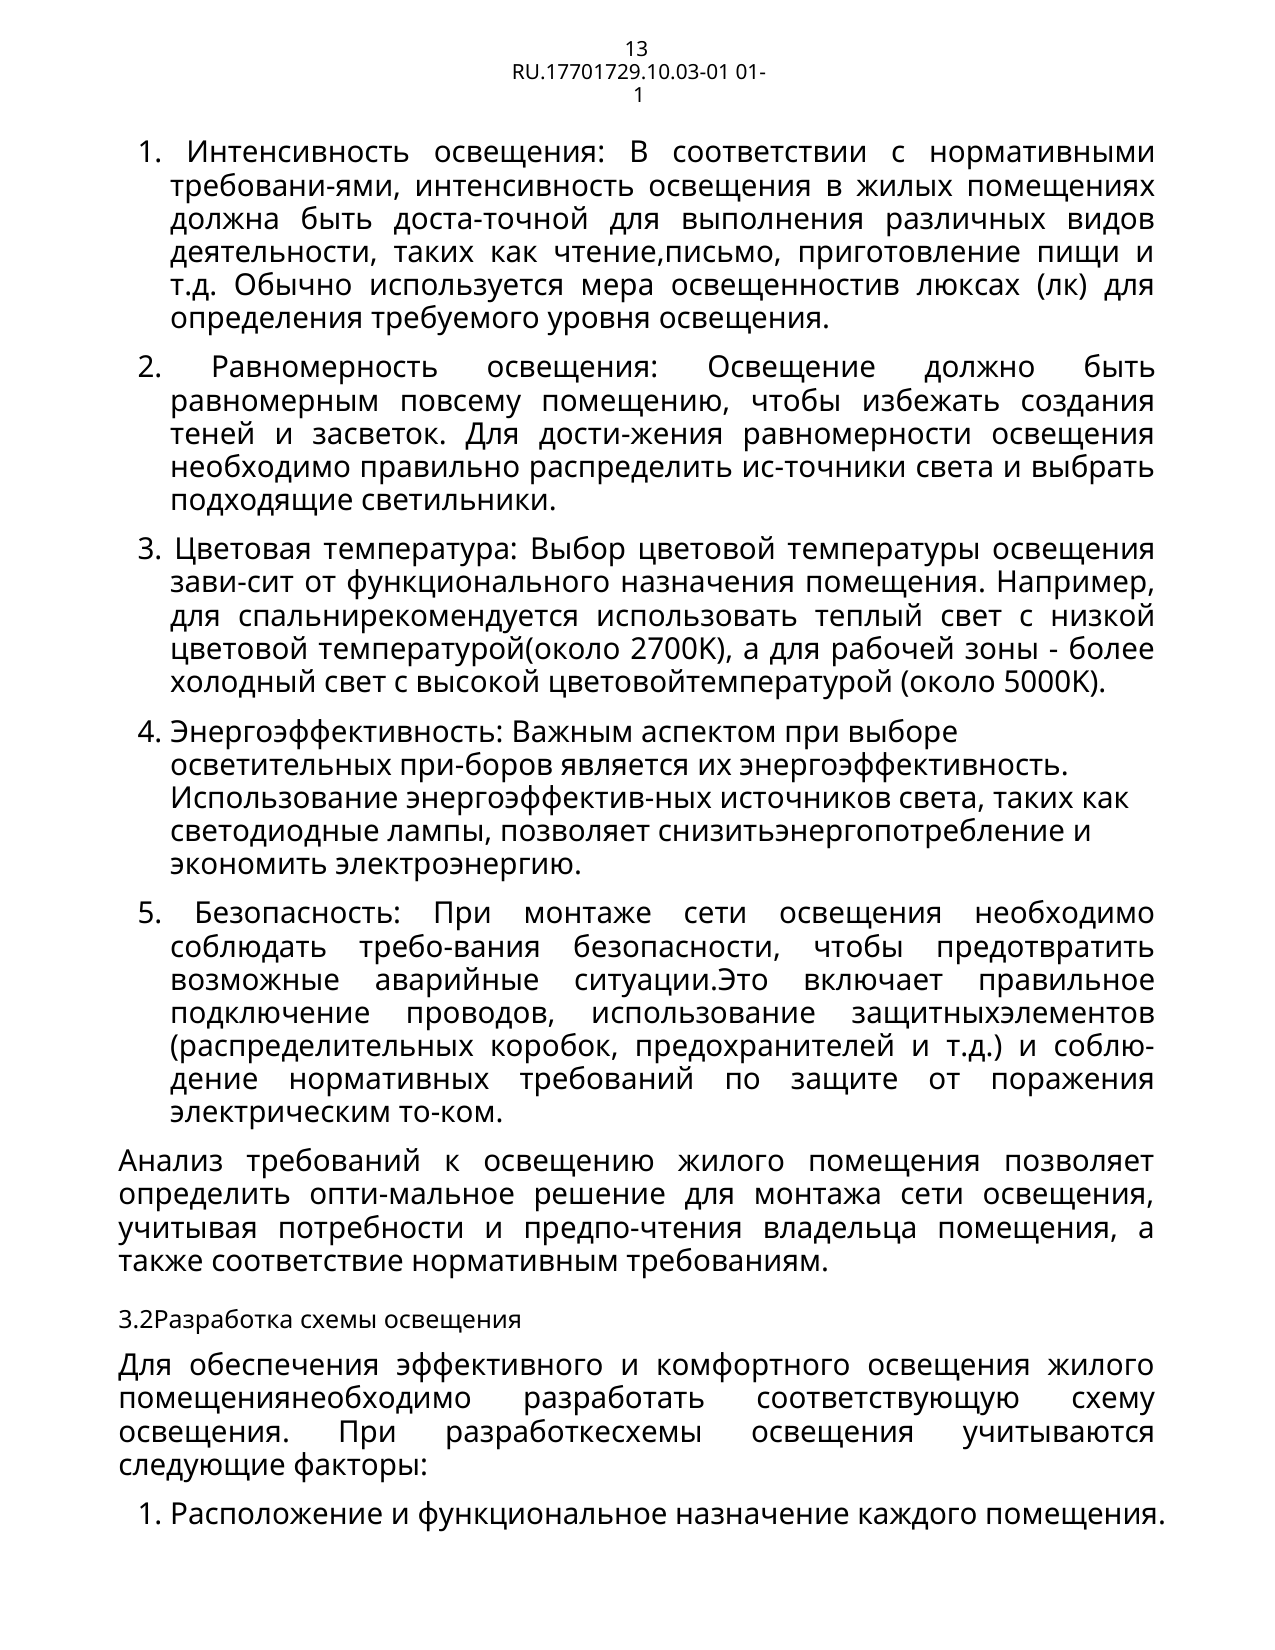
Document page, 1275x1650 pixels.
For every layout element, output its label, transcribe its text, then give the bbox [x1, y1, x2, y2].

text 13 RU.17701729.10.03-01 01-1 [508, 38, 769, 107]
text 5. Безопасность: При монтаже сети освещения необходимо соблюдать требо-вания безопасности, чтобы предотвратить возможные аварийные ситуации.Это включает правильное подключение проводов, использование защитныхэлементов (распределительных коробок, предохранителей и т.д.) и соблю-дение нормативных требований по защите от поражения электрическим то-ком. [137, 897, 1156, 1129]
text 1. Интенсивность освещения: В соответствии с нормативными требовани-ями, интенсивность освещения в жилых помещениях должна быть доста-точной для выполнения различных видов деятельности, таких как чтение,письмо, приготовление пищи и т.д. Обычно используется мера освещенностив люксах (лк) для определения требуемого уровня освещения. [137, 136, 1156, 335]
text Для обеспечения эффективного и комфортного освещения жилого помещениянеобходимо разработать соответствующую схему освещения. При разработкесхемы освещения учитываются следующие факторы: [118, 1349, 1156, 1482]
text 3. Цветовая температура: Выбор цветовой температуры освещения зави-сит от функционального назначения помещения. Например, для спальнирекомендуется использовать теплый свет с низкой цветовой температурой(около 2700K), а для рабочей зоны - более холодный свет с высокой цветовойтемпературой (около 5000K). [137, 533, 1156, 699]
text 4. Энергоэффективность: Важным аспектом при выборе осветительных при-боров является их энергоэффективность. Использование энергоэффектив-ных источников света, таких как светодиодные лампы, позволяет снизитьэнергопотребление и экономить электроэнергию. [137, 716, 1174, 881]
text 2. Равномерность освещения: Освещение должно быть равномерным повсему помещению, чтобы избежать создания теней и засветок. Для дости-жения равномерности освещения необходимо правильно распределить ис-точники света и выбрать подходящие светильники. [137, 351, 1156, 517]
text 1. Расположение и функциональное назначение каждого помещения. [137, 1500, 1174, 1531]
text Анализ требований к освещению жилого помещения позволяет определить опти-мальное решение для монтажа сети освещения, учитывая потребности и предпо-чтения владельца помещения, а также соответствие нормативным требованиям. [118, 1145, 1156, 1278]
text 3.2Разработка схемы освещения [118, 1309, 1174, 1334]
